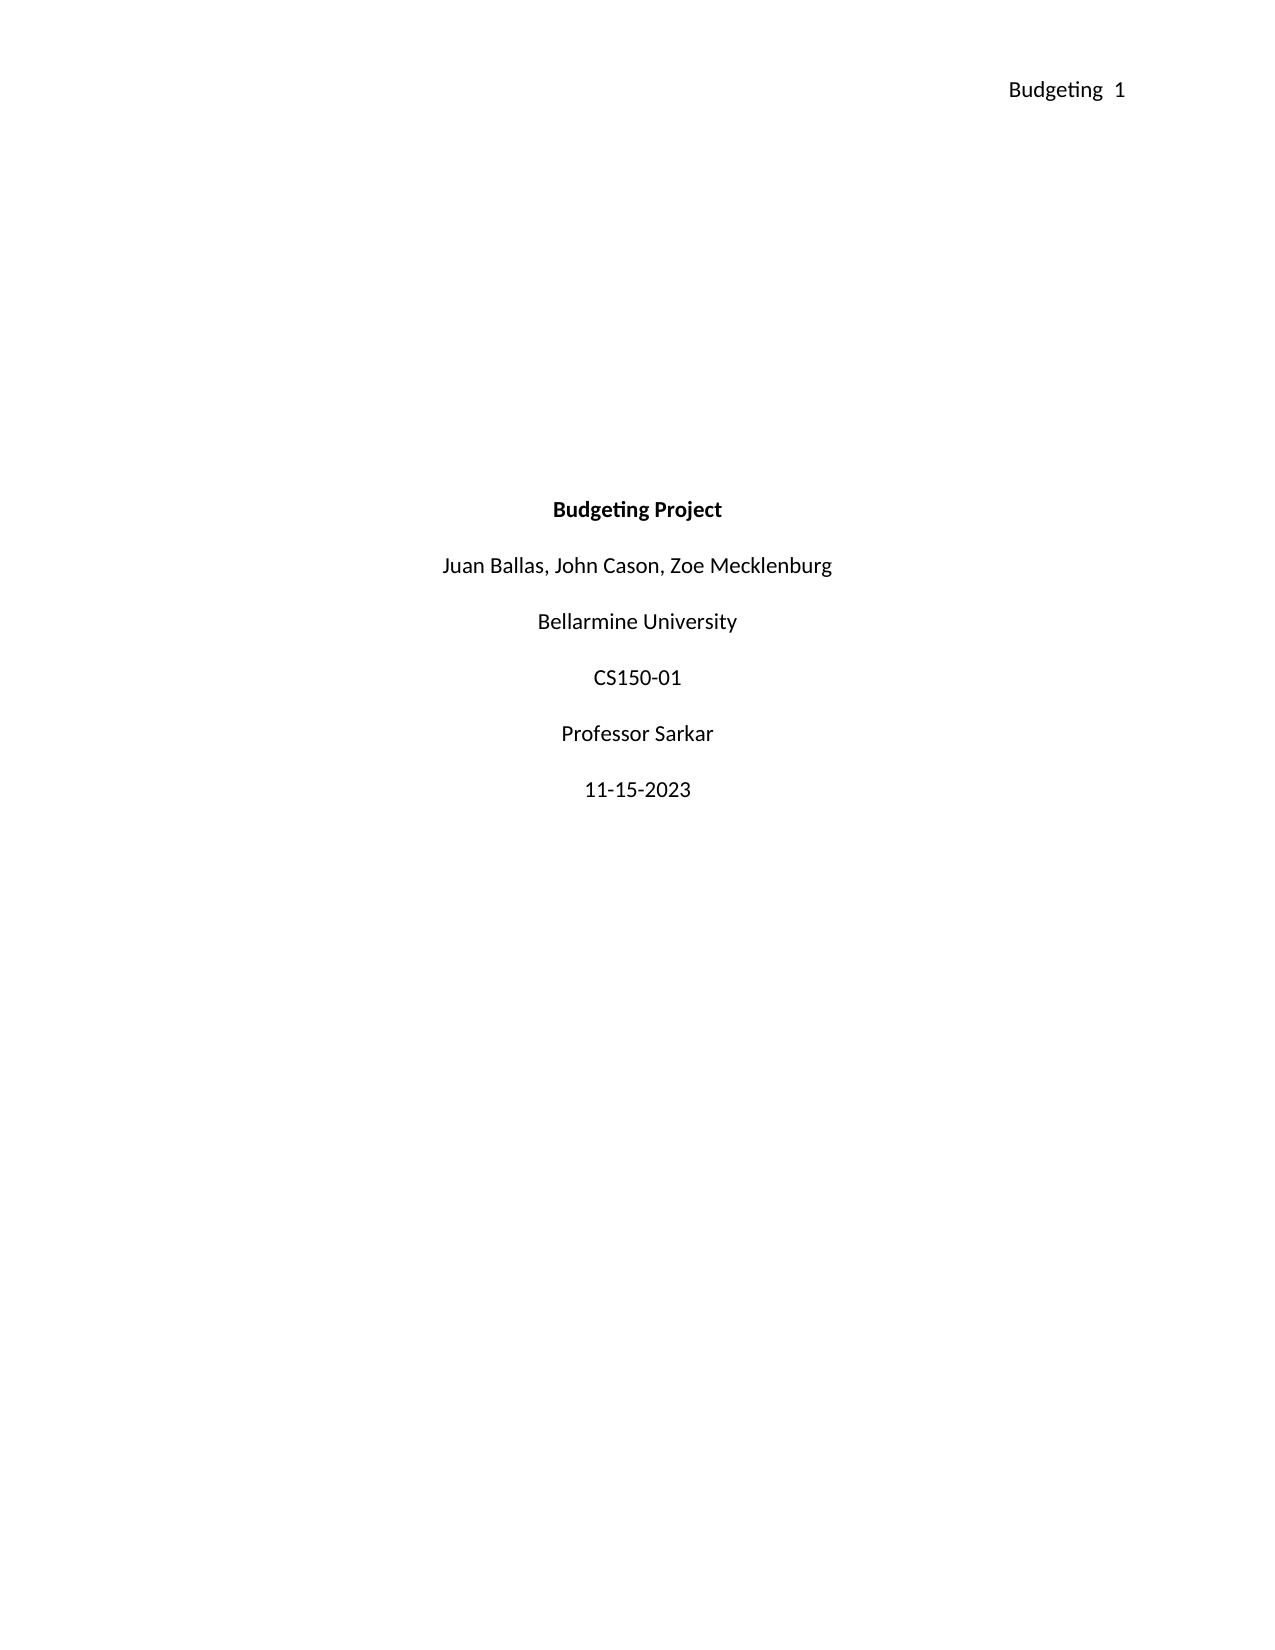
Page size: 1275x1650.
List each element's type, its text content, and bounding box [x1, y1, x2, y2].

subtitle Bellarmine University [150, 607, 1125, 635]
subtitle 11-15-2023 [150, 776, 1125, 803]
subtitle CS150-01 [150, 663, 1125, 691]
subtitle Professor Sarkar [150, 719, 1125, 747]
title Budgeting Project [150, 495, 1125, 523]
text Juan Ballas, John Cason, Zoe Mecklenburg [150, 551, 1125, 579]
